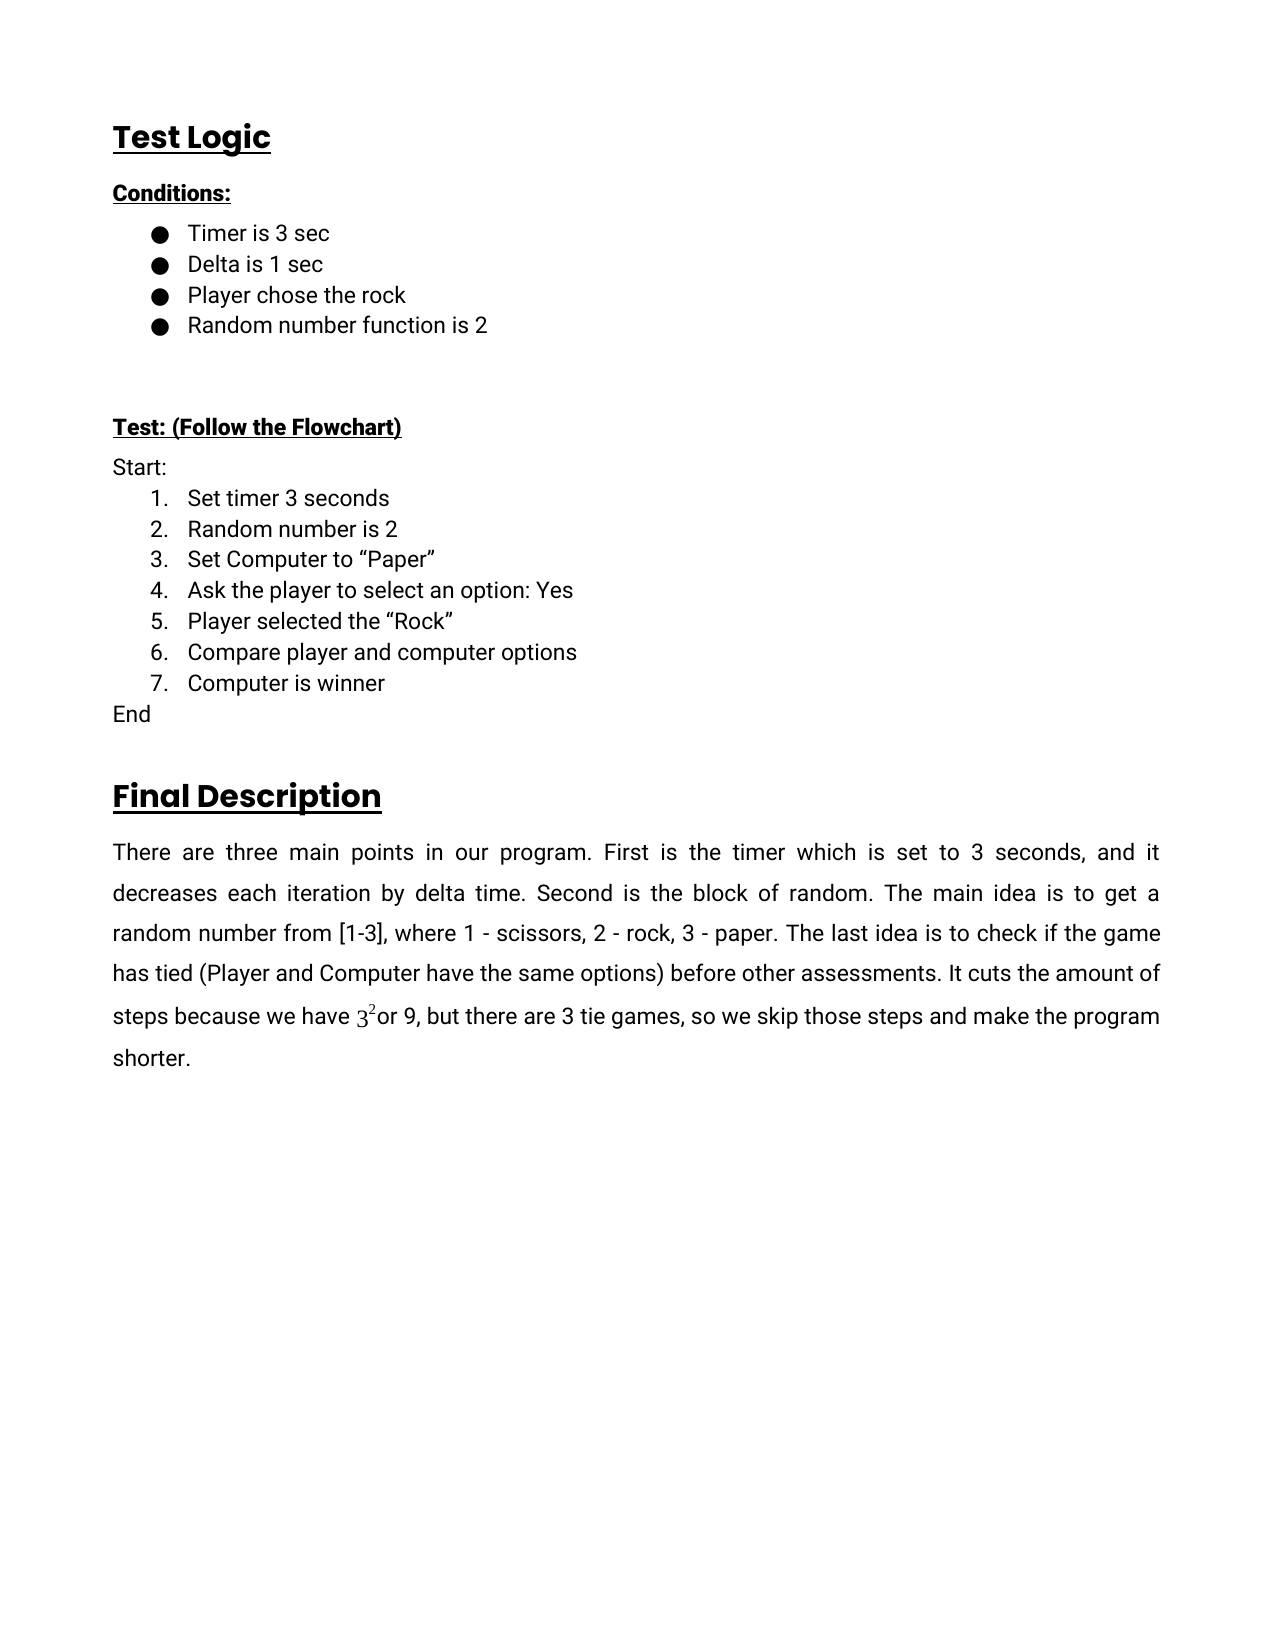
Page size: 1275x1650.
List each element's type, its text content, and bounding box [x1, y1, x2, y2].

list Delta is 1 sec [150, 251, 1162, 278]
text Start: [112, 454, 1162, 481]
list Player chose the rock [150, 282, 1162, 309]
list Set Computer to “Paper” [150, 547, 1162, 573]
subtitle Test Logic [112, 112, 1162, 159]
list Random number function is 2 [150, 313, 1162, 339]
list Computer is winner [150, 670, 1162, 697]
list Compare player and computer options [150, 639, 1162, 666]
list Player selected the “Rock” [150, 608, 1162, 635]
list Set timer 3 seconds [150, 485, 1162, 512]
text End [112, 701, 1162, 728]
subtitle Conditions: [112, 180, 1162, 207]
subtitle Test: (Follow the Flowchart) [112, 414, 1162, 441]
list Random number is 2 [150, 516, 1162, 543]
text There are three main points in our program. First is the timer which is set to 3 seconds, and it decreases each iteration by delta time. Second is the block of random. The main idea is to get a random number from [1-3], where 1 - scissors, 2 - rock, 3 - paper. The last idea is to check if the game has tied (Player and Computer have the same options) before other assessments. It cuts the amount of steps because we have or 9, but there are 3 tie games, so we skip those steps and make the program shorter. [112, 839, 1162, 1072]
subtitle Final Description [112, 772, 1162, 819]
list Timer is 3 sec [150, 220, 1162, 247]
list Ask the player to select an option: Yes [150, 577, 1162, 604]
